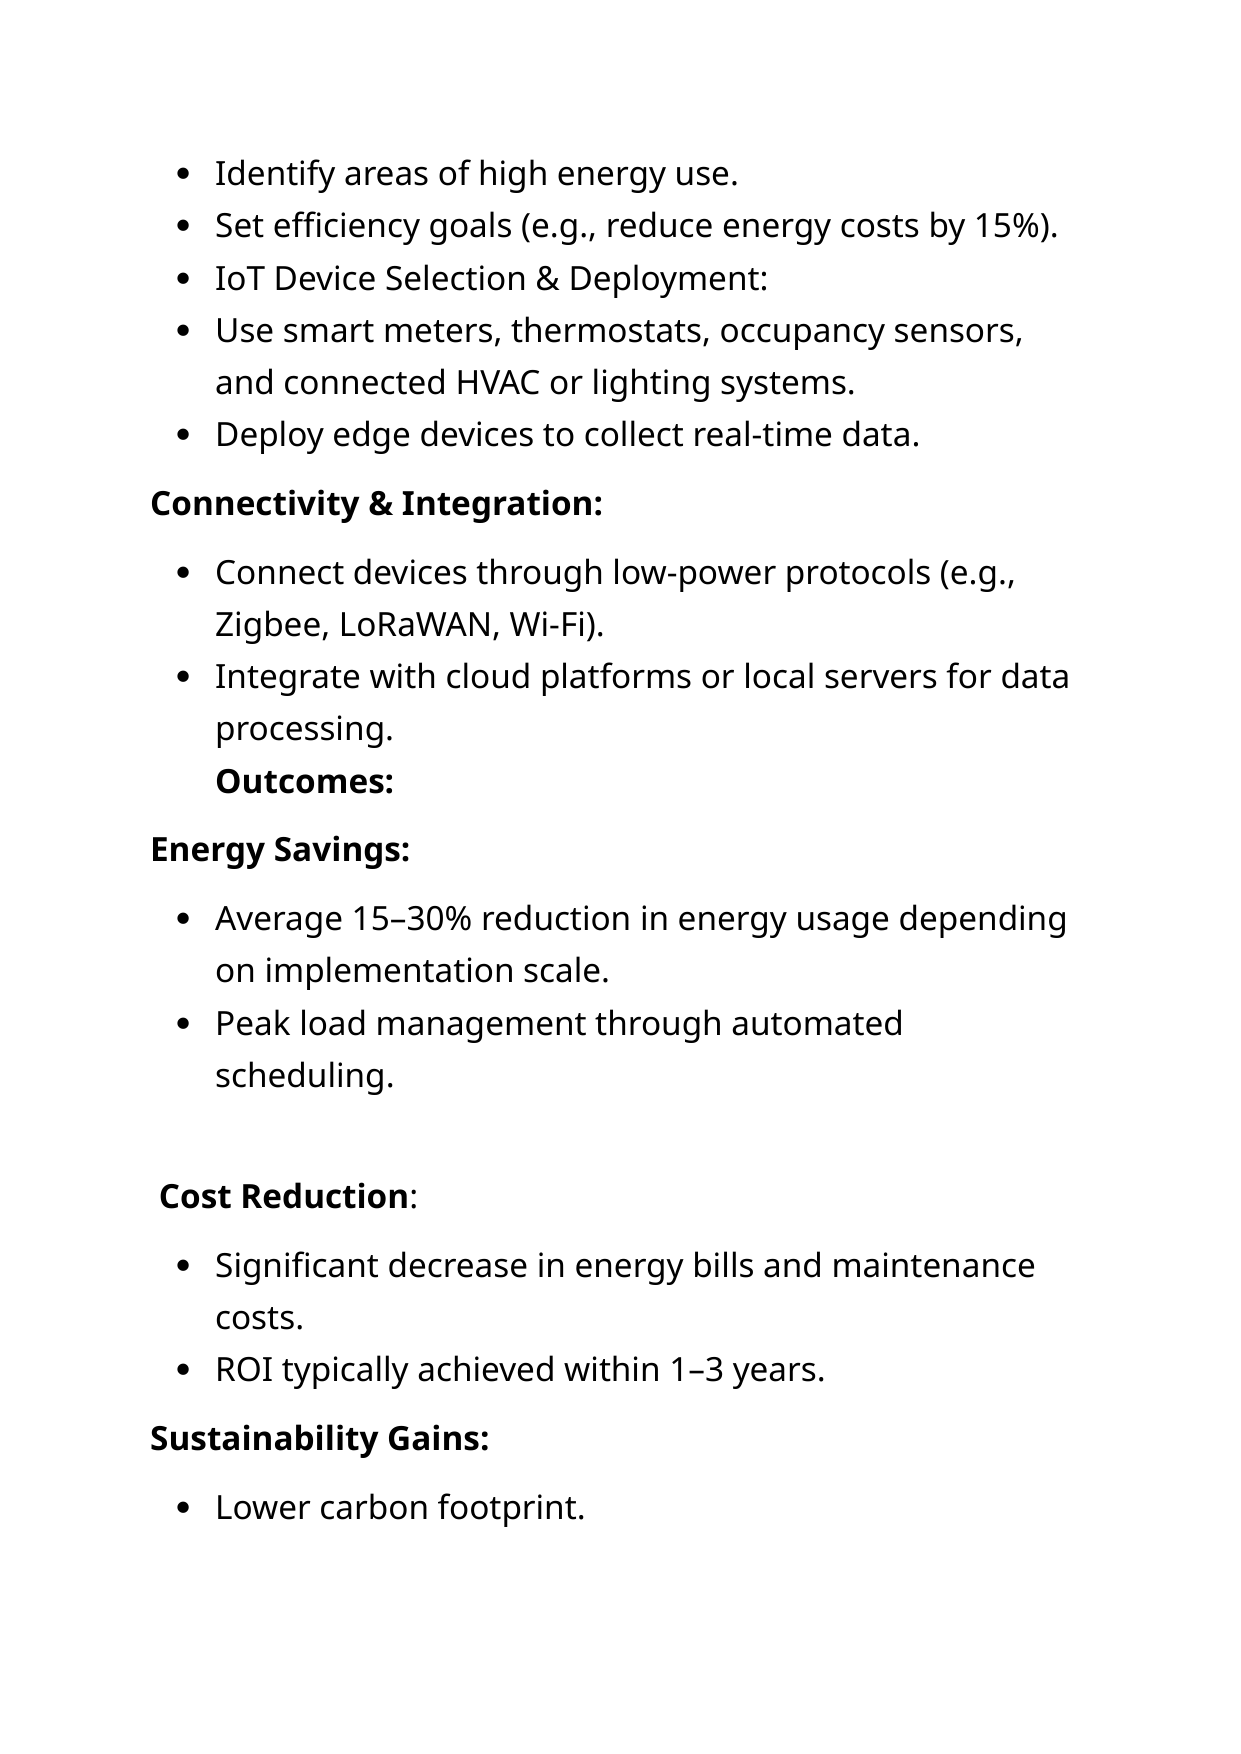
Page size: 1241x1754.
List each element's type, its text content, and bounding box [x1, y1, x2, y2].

text Sustainability Gains: [150, 1415, 1090, 1460]
list Deploy edge devices to collect real-time data. [177, 411, 1090, 456]
list Connect devices through low-power protocols (e.g., Zigbee, LoRaWAN, Wi-Fi). [177, 549, 1090, 646]
list Lower carbon footprint. [177, 1484, 1090, 1529]
list Integrate with cloud platforms or local servers for data processing. [177, 653, 1090, 751]
list Set efficiency goals (e.g., reduce energy costs by 15%). [177, 202, 1090, 248]
list ROI typically achieved within 1–3 years. [177, 1346, 1090, 1391]
text Energy Savings: [150, 826, 1090, 872]
list Use smart meters, thermostats, occupancy sensors, and connected HVAC or lighting systems. [177, 307, 1090, 404]
list Identify areas of high energy use. [177, 150, 1090, 195]
list Outcomes: [215, 757, 1090, 803]
list Peak load management through automated scheduling. [177, 999, 1090, 1097]
text Connectivity & Integration: [150, 480, 1090, 525]
text Cost Reduction: [150, 1173, 1090, 1218]
list Significant decrease in energy bills and maintenance costs. [177, 1242, 1090, 1339]
list IoT Device Selection & Deployment: [177, 254, 1090, 300]
list Average 15–30% reduction in energy usage depending on implementation scale. [177, 895, 1090, 993]
